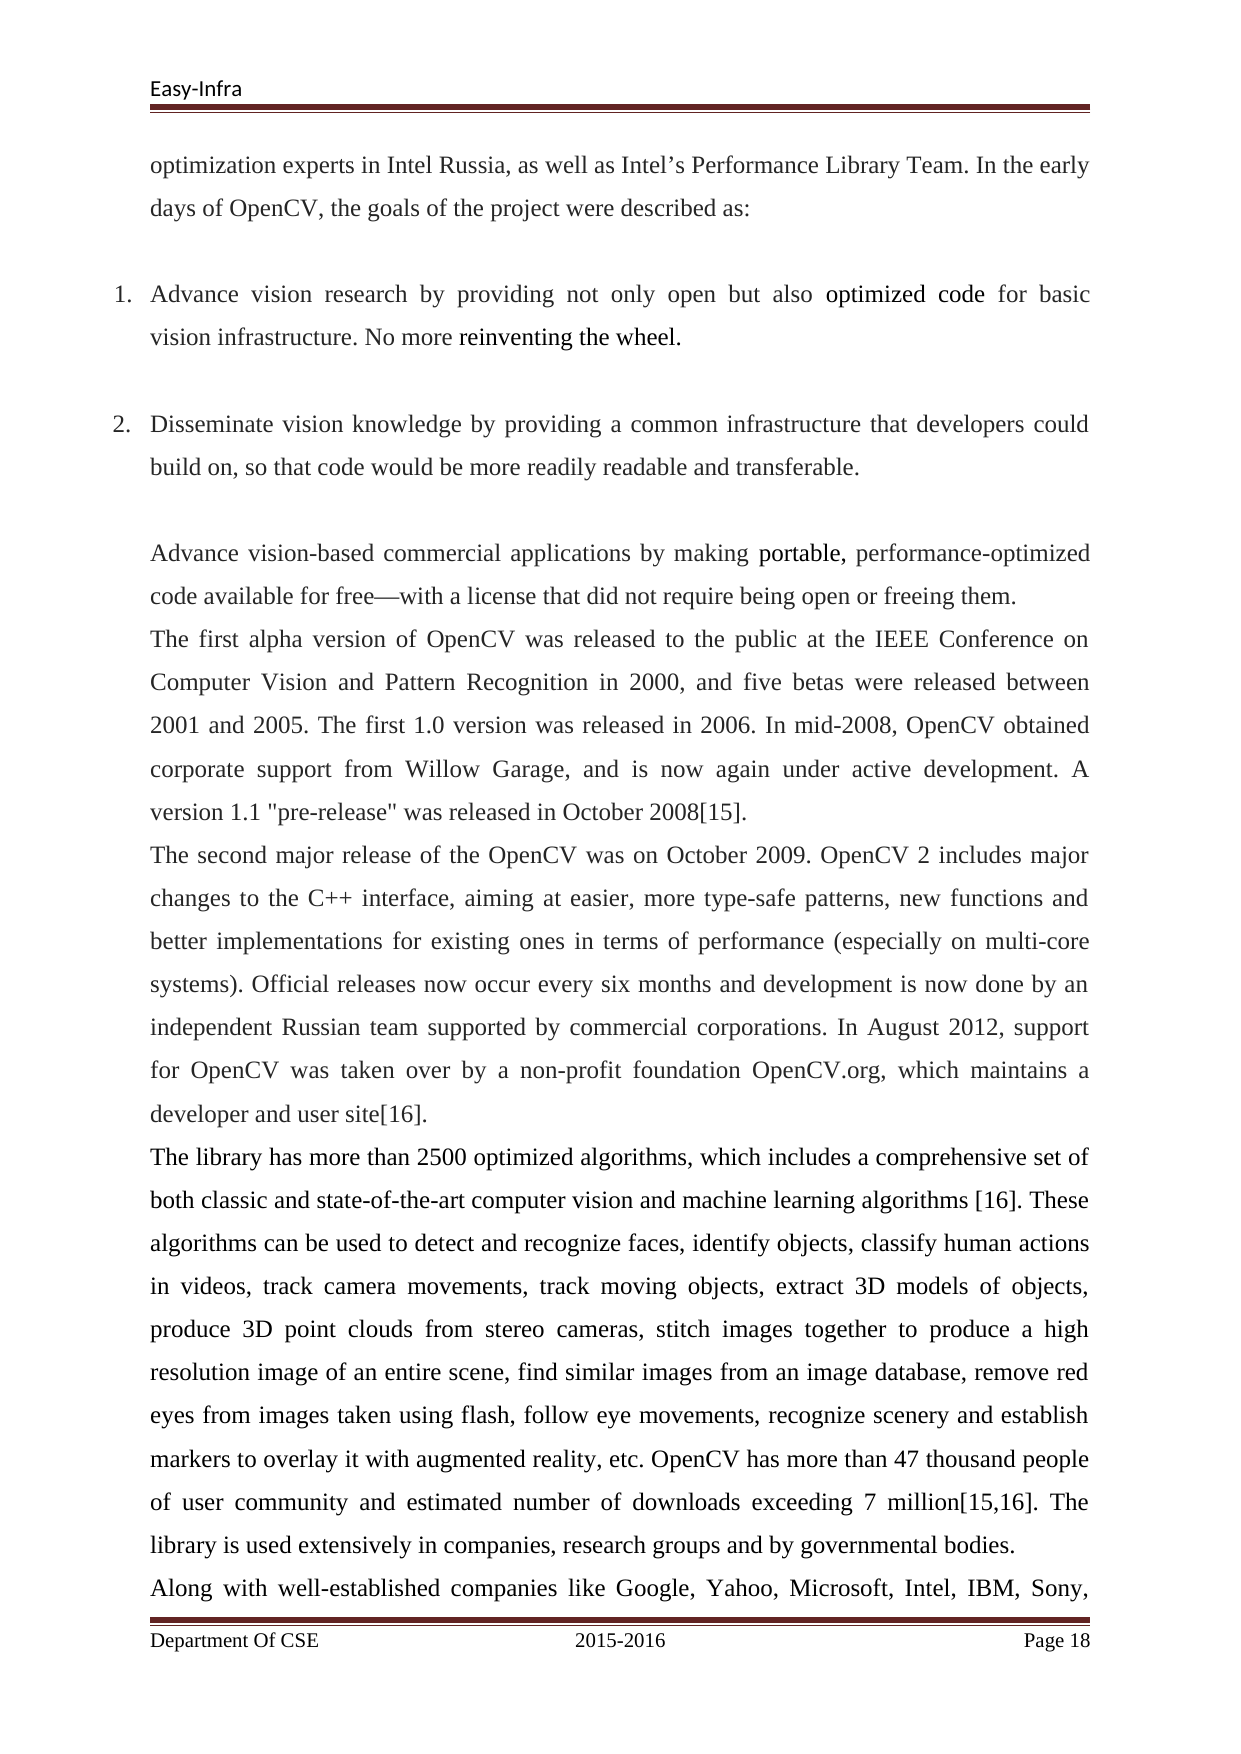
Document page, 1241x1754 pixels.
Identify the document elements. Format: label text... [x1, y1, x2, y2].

text The library has more than 2500 optimized algorithms, which includes a comprehensive set of both classic and state-of-the-art computer vision and machine learning algorithms [16]. These algorithms can be used to detect and recognize faces, identify objects, classify human actions in videos, track camera movements, track moving objects, extract 3D models of objects, produce 3D point clouds from stereo cameras, stitch images together to produce a high resolution image of an entire scene, find similar images from an image database, remove red eyes from images taken using flash, follow eye movements, recognize scenery and establish markers to overlay it with augmented reality, etc. OpenCV has more than 47 thousand people of user community and estimated number of downloads exceeding 7 million[15,16]. The library is used extensively in companies, research groups and by governmental bodies. [150, 1142, 1090, 1559]
text The first alpha version of OpenCV was released to the public at the IEEE Conference on Computer Vision and Pattern Recognition in 2000, and five betas were released between 2001 and 2005. The first 1.0 version was released in 2006. In mid-2008, OpenCV obtained corporate support from Willow Garage, and is now again under active development. A version 1.1 "pre-release" was released in October 2008[15]. [150, 624, 1090, 826]
list 1. Advance vision research by providing not only open but also optimized code for basic vision infrastructure. No more reinventing the wheel. [114, 279, 1090, 351]
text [150, 150, 1090, 222]
text Advance vision-based commercial applications by making portable, performance-optimized code available for free—with a license that did not require being open or freeing them. [150, 538, 1090, 610]
list Disseminate vision knowledge by providing a common infrastructure that developers could build on, so that code would be more readily readable and transferable. [112, 409, 1090, 481]
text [150, 1573, 1090, 1602]
text The second major release of the OpenCV was on October 2009. OpenCV 2 includes major changes to the C++ interface, aiming at easier, more type-safe patterns, new functions and better implementations for existing ones in terms of performance (especially on multi-core systems). Official releases now occur every six months and development is now done by an independent Russian team supported by commercial corporations. In August 2012, support for OpenCV was taken over by a non-profit foundation OpenCV.org, which maintains a developer and user site[16]. [150, 840, 1090, 1127]
